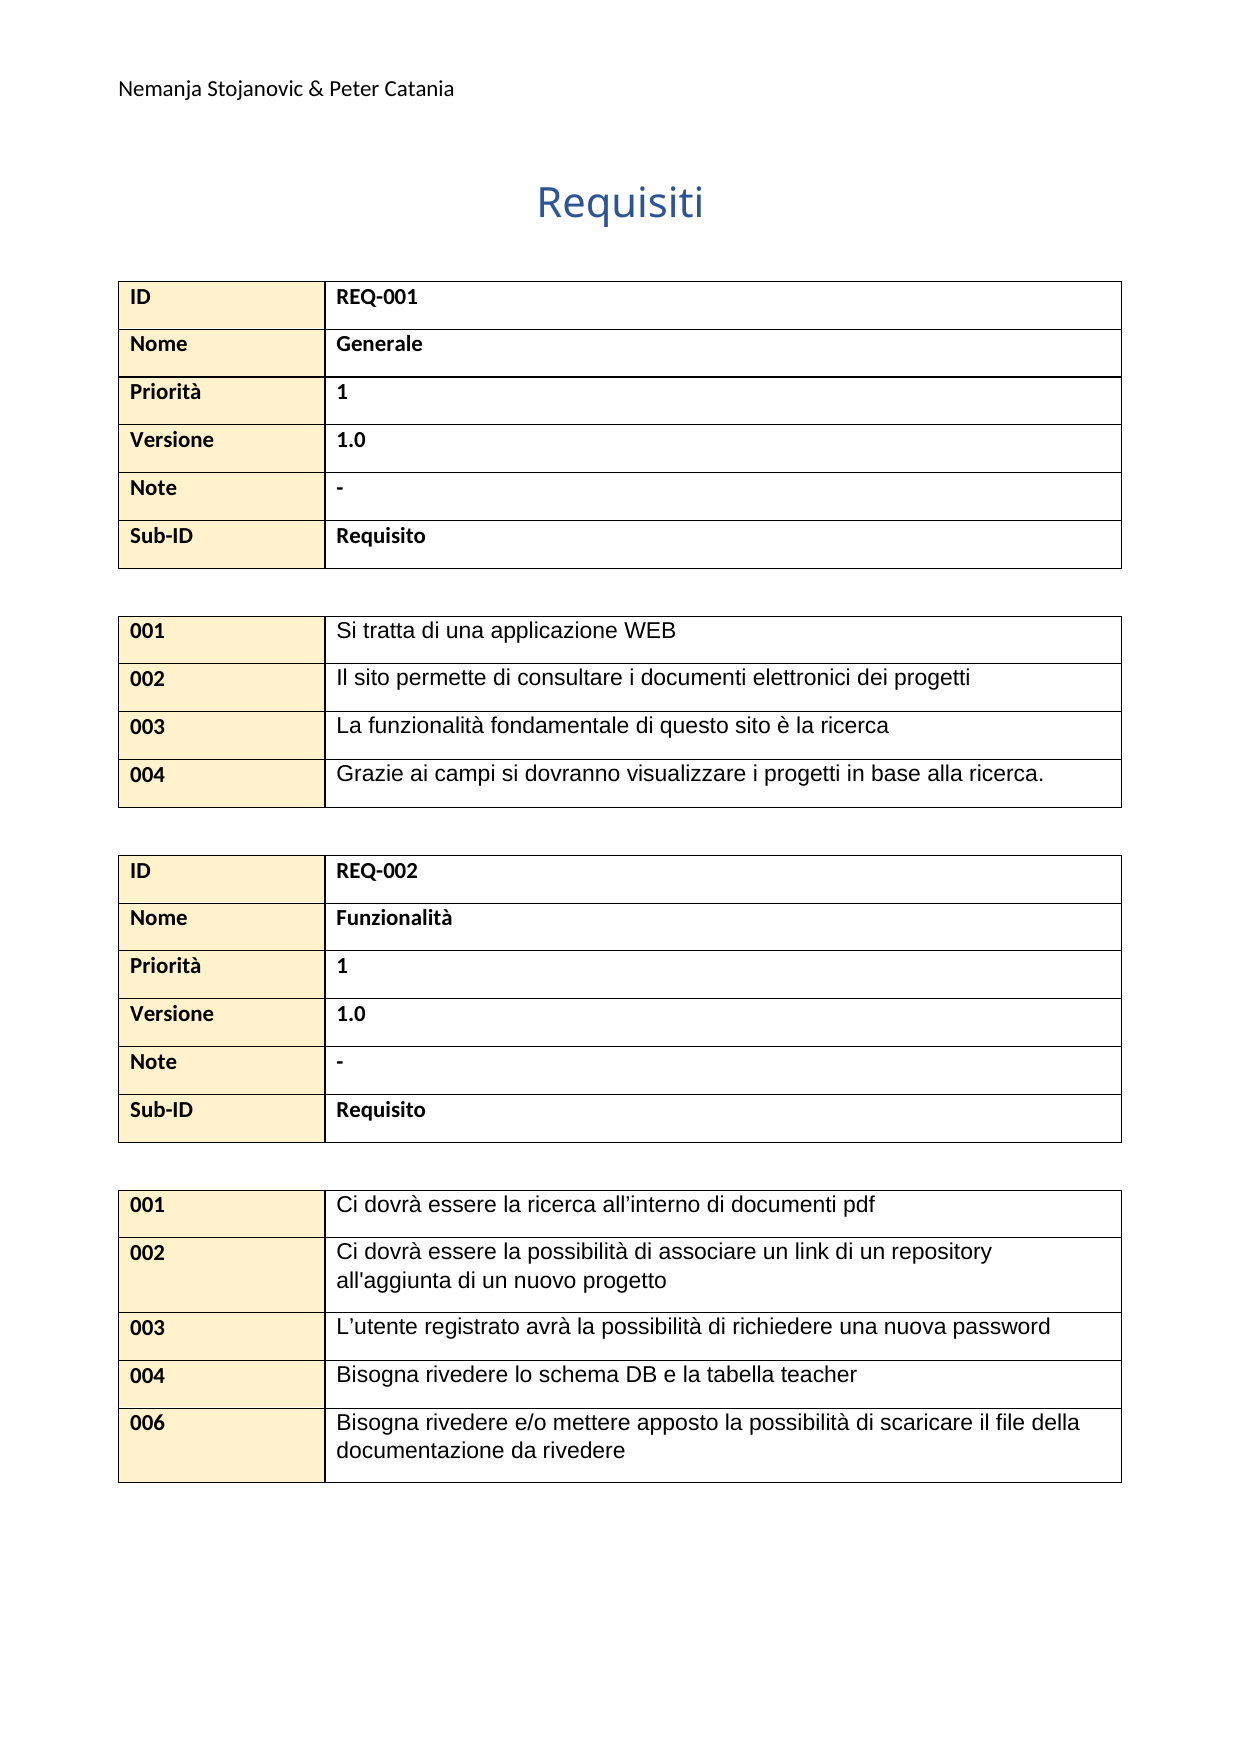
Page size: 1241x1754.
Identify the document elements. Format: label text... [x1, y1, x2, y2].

table_cell 1 [326, 951, 1121, 998]
table_cell 002 [119, 664, 324, 711]
table_cell - [326, 1047, 1121, 1094]
table_header ID [119, 856, 324, 902]
table_cell Bisogna rivedere e/o mettere apposto la possibilità di scaricare il file della documentazione da rivedere [326, 1409, 1121, 1482]
table_cell Priorità [119, 951, 324, 998]
table_cell 1.0 [326, 425, 1121, 472]
table_cell 1 [326, 378, 1121, 424]
table_cell 003 [119, 712, 324, 759]
subtitle Requisiti [118, 173, 1122, 229]
table_cell Nome [119, 904, 324, 950]
table_cell Generale [326, 330, 1121, 376]
table_cell Requisito [326, 1095, 1121, 1142]
table_cell Bisogna rivedere lo schema DB e la tabella teacher [326, 1361, 1121, 1407]
table_cell Versione [119, 425, 324, 472]
table_header REQ-002 [326, 856, 1121, 902]
table_cell 003 [119, 1313, 324, 1360]
table_cell Sub-ID [119, 1095, 324, 1142]
table_cell Funzionalità [326, 904, 1121, 950]
table_cell Versione [119, 999, 324, 1046]
table_cell Note [119, 473, 324, 520]
table_cell La funzionalità fondamentale di questo sito è la ricerca [326, 712, 1121, 759]
table_cell 006 [119, 1409, 324, 1482]
table_cell 004 [119, 1361, 324, 1407]
table_cell Priorità [119, 378, 324, 424]
table_cell L’utente registrato avrà la possibilità di richiedere una nuova password [326, 1313, 1121, 1360]
table_cell Il sito permette di consultare i documenti elettronici dei progetti [326, 664, 1121, 711]
table_cell Requisito [326, 521, 1121, 568]
table_cell Note [119, 1047, 324, 1094]
table_cell Sub-ID [119, 521, 324, 568]
table_header 001 [119, 1191, 324, 1237]
table_header Ci dovrà essere la ricerca all’interno di documenti pdf [326, 1191, 1121, 1237]
table_cell Nome [119, 330, 324, 376]
table_cell Grazie ai campi si dovranno visualizzare i progetti in base alla ricerca. [326, 760, 1121, 807]
table_cell 004 [119, 760, 324, 807]
table_cell - [326, 473, 1121, 520]
table_header REQ-001 [326, 282, 1121, 328]
table_cell 1.0 [326, 999, 1121, 1046]
table_header 001 [119, 617, 324, 663]
table_header Si tratta di una applicazione WEB [326, 617, 1121, 663]
table_cell Ci dovrà essere la possibilità di associare un link di un repository all'aggiunta di un nuovo progetto [326, 1238, 1121, 1312]
table_cell 002 [119, 1238, 324, 1312]
table_header ID [119, 282, 324, 328]
